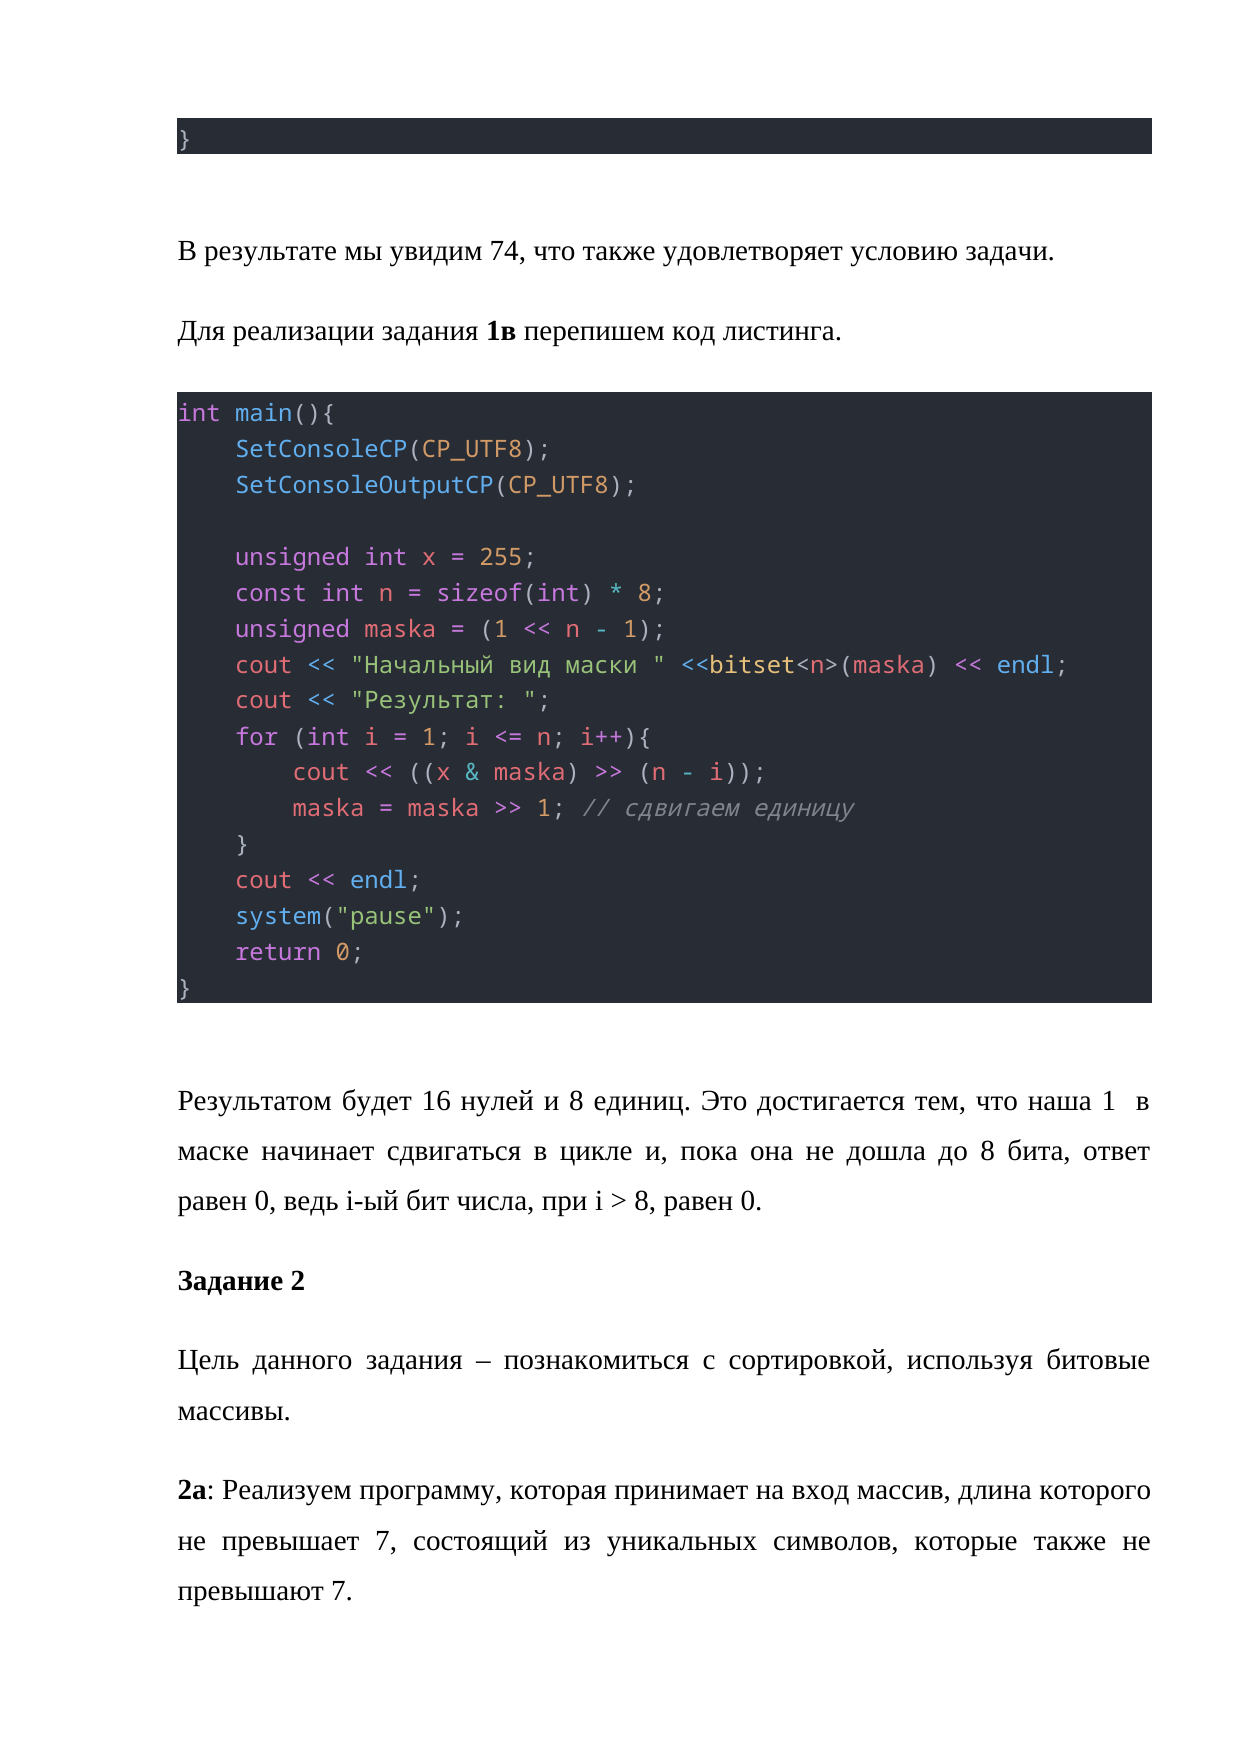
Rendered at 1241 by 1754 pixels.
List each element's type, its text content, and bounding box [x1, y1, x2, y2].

text } [177, 118, 1152, 154]
text В результате мы увидим 74, что также удовлетворяет условию задачи. [177, 233, 1152, 267]
text cout << "Результат: "; [177, 680, 1152, 716]
text } [177, 967, 1152, 1003]
text for (int i = 1; i <= n; i++){ [177, 716, 1152, 752]
text cout << ((x & maska) >> (n - i)); [177, 752, 1152, 788]
text cout << endl; [177, 860, 1152, 896]
text 2а: Реализуем программу, которая принимает на вход массив, длина которого не превышает 7, состоящий из уникальных символов, которые также не превышают 7. [177, 1472, 1152, 1606]
text unsigned int x = 255; [177, 536, 1152, 572]
text Для реализации задания 1в перепишем код листинга. [177, 313, 1152, 347]
text return 0; [177, 932, 1152, 967]
text } [177, 824, 1152, 860]
text unsigned maska = (1 << n - 1); [177, 608, 1152, 644]
text SetConsoleOutputCP(CP_UTF8); [177, 464, 1152, 500]
text system("pause"); [177, 896, 1152, 932]
text maska = maska >> 1; // сдвигаем единицу [177, 788, 1152, 824]
text cout << "Начальный вид маски " <<bitset<n>(maska) << endl; [177, 644, 1152, 680]
text SetConsoleCP(CP_UTF8); [177, 428, 1152, 464]
text Задание 2 [177, 1263, 1152, 1297]
text const int n = sizeof(int) * 8; [177, 572, 1152, 608]
text Цель данного задания – познакомиться с сортировкой, используя битовые массивы. [177, 1342, 1152, 1426]
text Результатом будет 16 нулей и 8 единиц. Это достигается тем, что наша 1 в маске начинает сдвигаться в цикле и, пока она не дошла до 8 бита, ответ равен 0, ведь i-ый бит числа, при i > 8, равен 0. [177, 1083, 1152, 1217]
text int main(){ [177, 392, 1152, 428]
